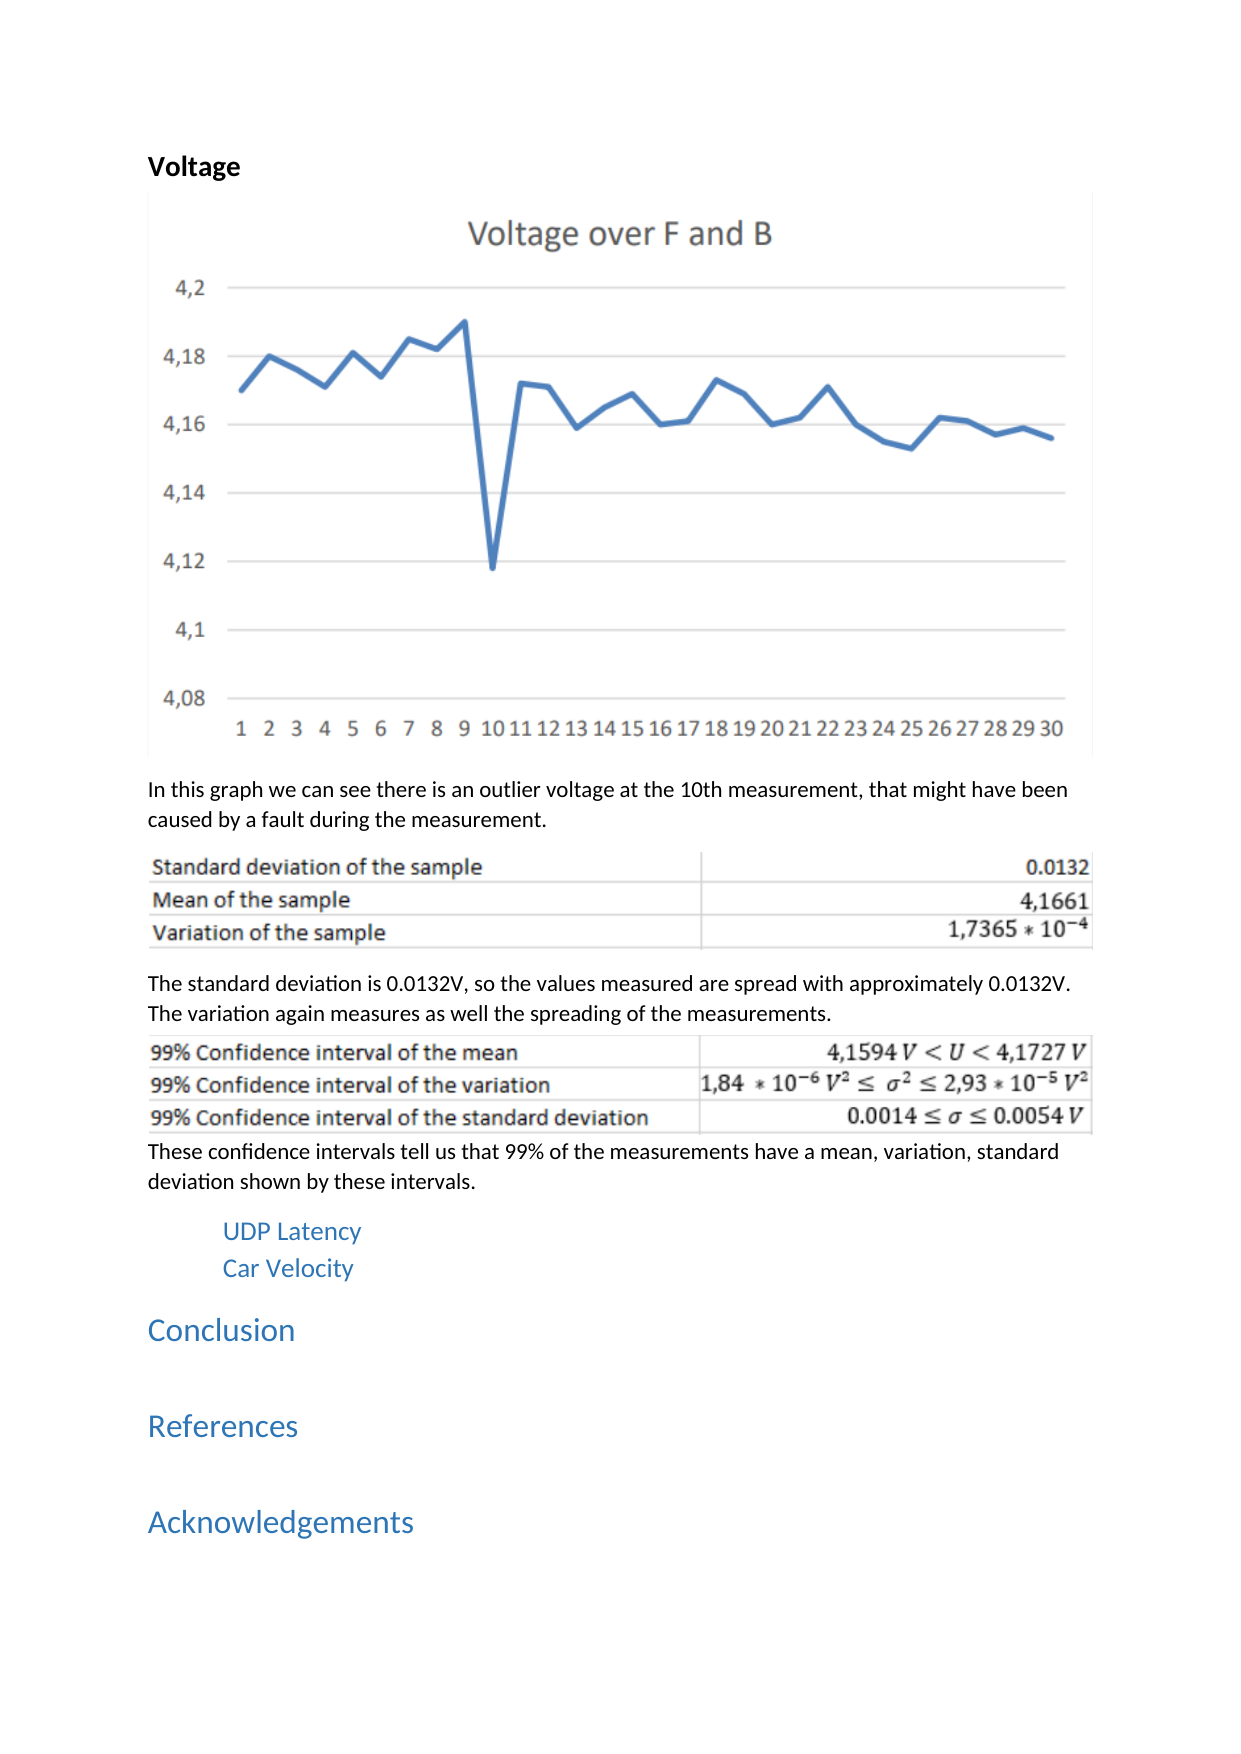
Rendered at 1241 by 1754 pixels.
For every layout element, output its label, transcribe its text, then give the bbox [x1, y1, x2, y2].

subtitle Voltage [148, 148, 1093, 183]
subtitle UDP Latency [148, 1214, 1093, 1247]
text The standard deviation is 0.0132V, so the values measured are spread with approximately 0.0132V. The variation again measures as well the spreading of the measurements. These confidence intervals tell us that 99% of the measurements have a mean, variation, standard deviation shown by these intervals. [148, 1135, 1093, 1195]
subtitle References [148, 1405, 1093, 1446]
subtitle Car Velocity [148, 1251, 1093, 1284]
text The standard deviation is 0.0132V, so the values measured are spread with approximately 0.0132V. The variation again measures as well the spreading of the measurements. These confidence intervals tell us that 99% of the measurements have a mean, variation, standard deviation shown by these intervals. [148, 969, 1093, 1035]
picture [147, 1035, 1093, 1135]
picture [147, 852, 1093, 950]
subtitle Acknowledgements [148, 1501, 1093, 1542]
picture [147, 191, 1093, 757]
subtitle Conclusion [148, 1309, 1093, 1350]
text In this graph we can see there is an outlier voltage at the 10th measurement, that might have been caused by a fault during the measurement. [148, 775, 1093, 833]
